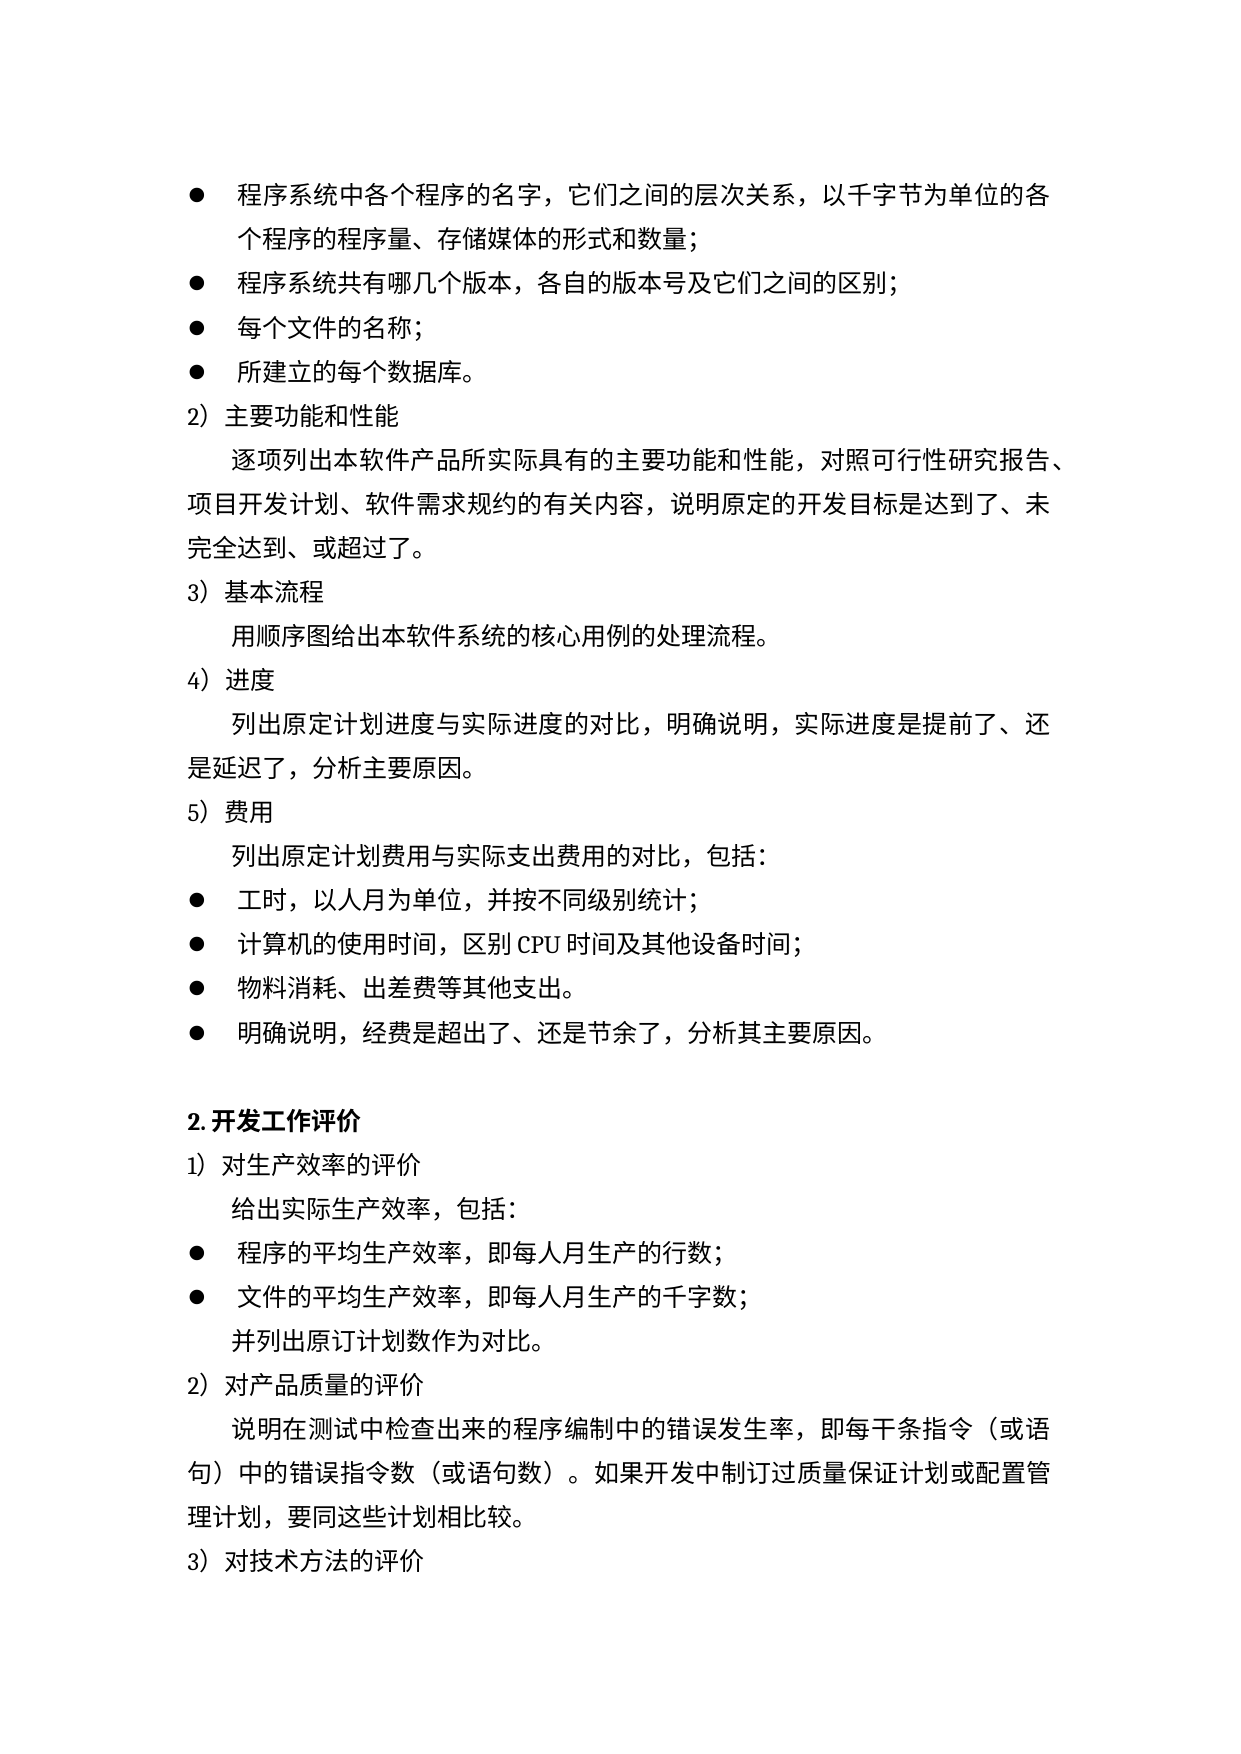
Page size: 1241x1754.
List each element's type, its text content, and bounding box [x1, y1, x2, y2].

list 程序系统共有哪几个版本，各自的版本号及它们之间的区别； [187, 260, 1053, 304]
list 文件的平均生产效率，即每人月生产的千字数； [187, 1273, 1053, 1318]
list 明确说明，经费是超出了、还是节余了，分析其主要原因。 [187, 1009, 1053, 1053]
text 2. 开发工作评价 [187, 1097, 1053, 1141]
list 计算机的使用时间，区别CPU时间及其他设备时间； [187, 921, 1053, 965]
list 工时，以人月为单位，并按不同级别统计； [187, 877, 1053, 921]
text 用顺序图给出本软件系统的核心用例的处理流程。 [187, 613, 1053, 657]
text 列出原定计划费用与实际支出费用的对比，包括： [187, 833, 1053, 877]
text 给出实际生产效率，包括： [187, 1185, 1053, 1229]
text 1）对生产效率的评价 [187, 1141, 1053, 1185]
text 并列出原订计划数作为对比。 [187, 1318, 1053, 1362]
text 2）主要功能和性能 [187, 392, 1053, 436]
text 说明在测试中检查出来的程序编制中的错误发生率，即每干条指令（或语句）中的错误指令数（或语句数）。如果开发中制订过质量保证计划或配置管理计划，要同这些计划相比较。 [187, 1406, 1053, 1538]
text 5）费用 [187, 789, 1053, 833]
list 所建立的每个数据库。 [187, 348, 1053, 392]
list 每个文件的名称； [187, 304, 1053, 348]
text 2）对产品质量的评价 [187, 1362, 1053, 1406]
text 4）进度 [187, 657, 1053, 701]
list 物料消耗、出差费等其他支出。 [187, 965, 1053, 1009]
text 3）对技术方法的评价 [187, 1538, 1053, 1582]
list 程序系统中各个程序的名字，它们之间的层次关系，以千字节为单位的各个程序的程序量、存储媒体的形式和数量； [187, 172, 1053, 260]
text 3）基本流程 [187, 568, 1053, 613]
list 程序的平均生产效率，即每人月生产的行数； [187, 1229, 1053, 1273]
text 逐项列出本软件产品所实际具有的主要功能和性能，对照可行性研究报告、项目开发计划、软件需求规约的有关内容，说明原定的开发目标是达到了、未完全达到、或超过了。 [187, 436, 1053, 568]
text 列出原定计划进度与实际进度的对比，明确说明，实际进度是提前了、还是延迟了，分析主要原因。 [187, 701, 1053, 789]
